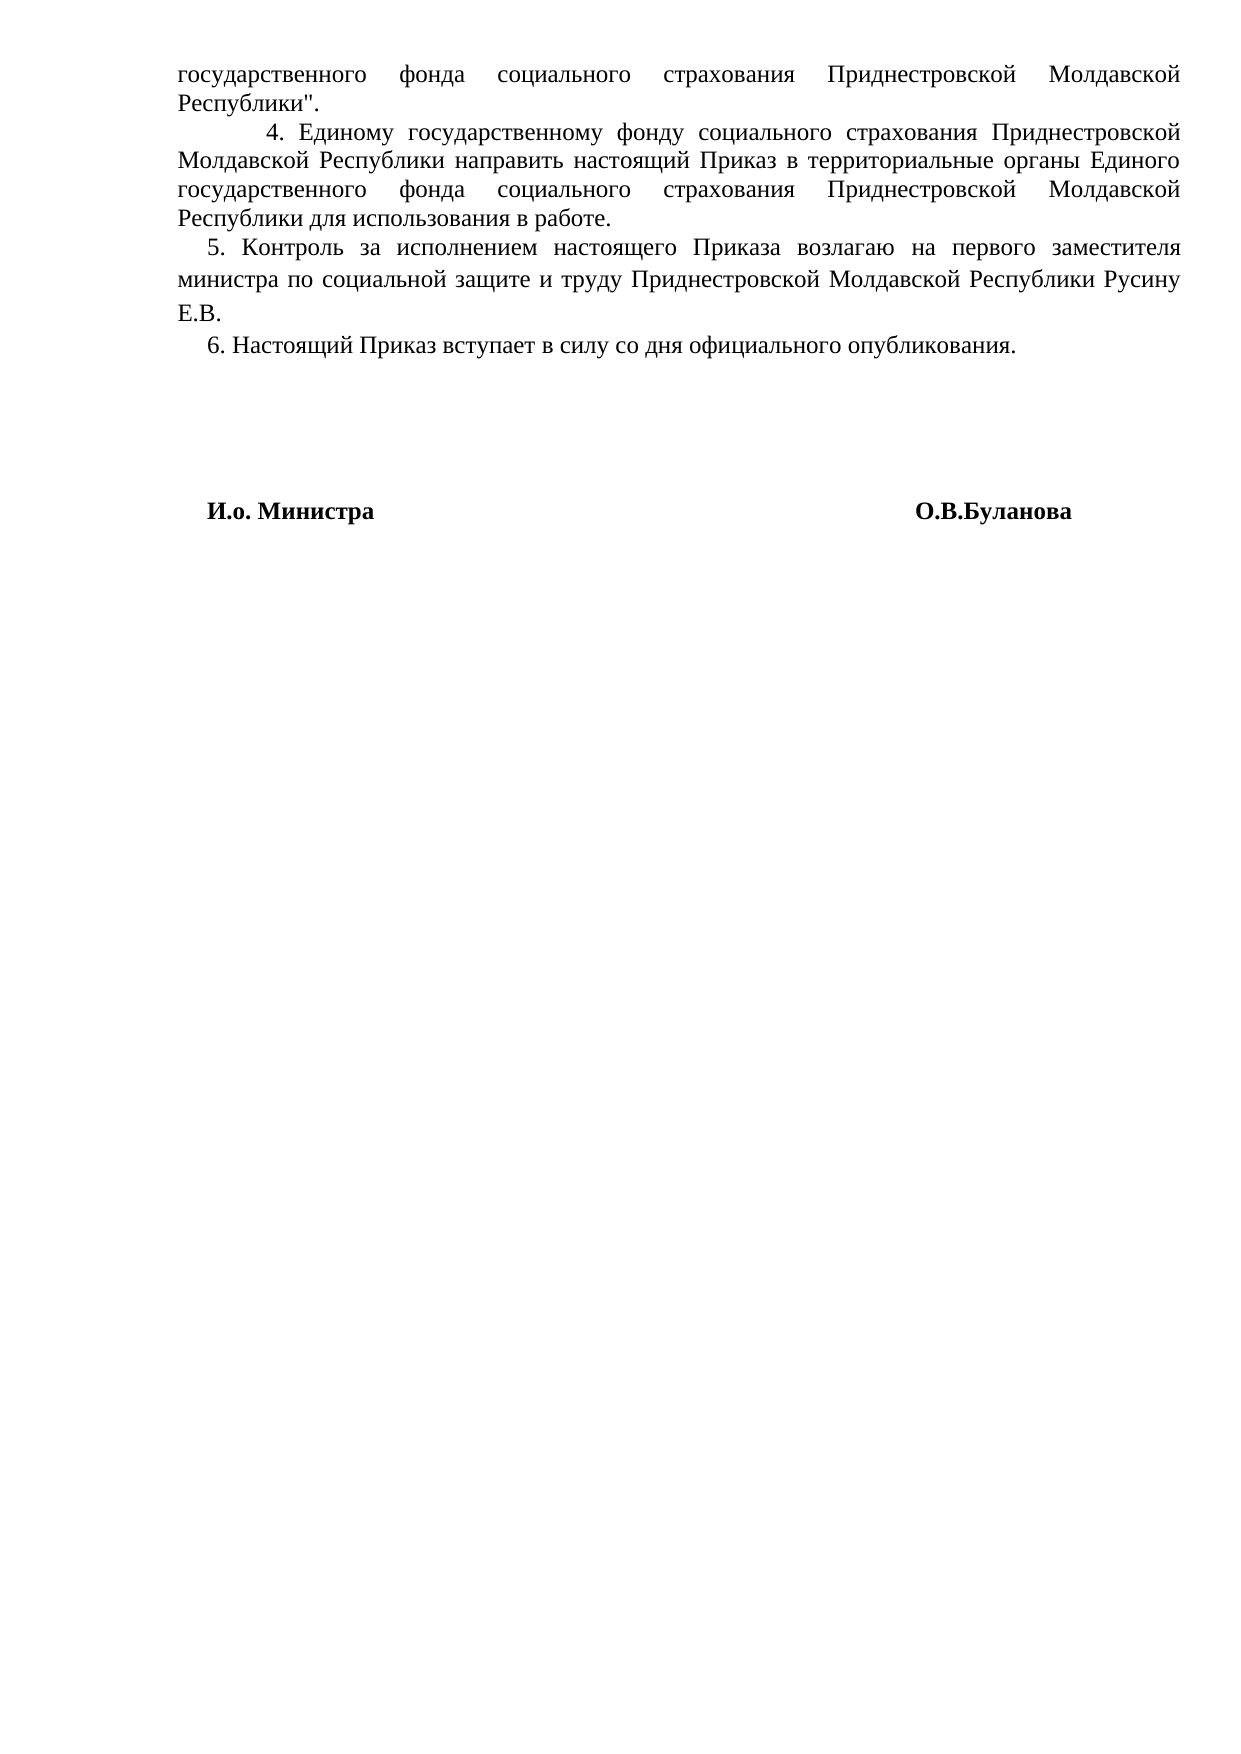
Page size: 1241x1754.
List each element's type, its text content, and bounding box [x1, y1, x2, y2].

text 6. Настоящий Приказ вступает в силу со дня официального опубликования. [177, 331, 1181, 359]
text 5. Контроль за исполнением настоящего Приказа возлагаю на первого заместителя министра по социальной защите и труду Приднестровской Молдавской Республики Русину Е.В. [177, 232, 1181, 326]
text 4. Единому государственному фонду социального страхования Приднестровской Молдавской Республики направить настоящий Приказ в территориальные органы Единого государственного фонда социального страхования Приднестровской Молдавской Республики для использования в работе. [177, 117, 1181, 232]
text И.о. Министра О.В.Буланова [207, 496, 1181, 524]
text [177, 59, 1181, 117]
